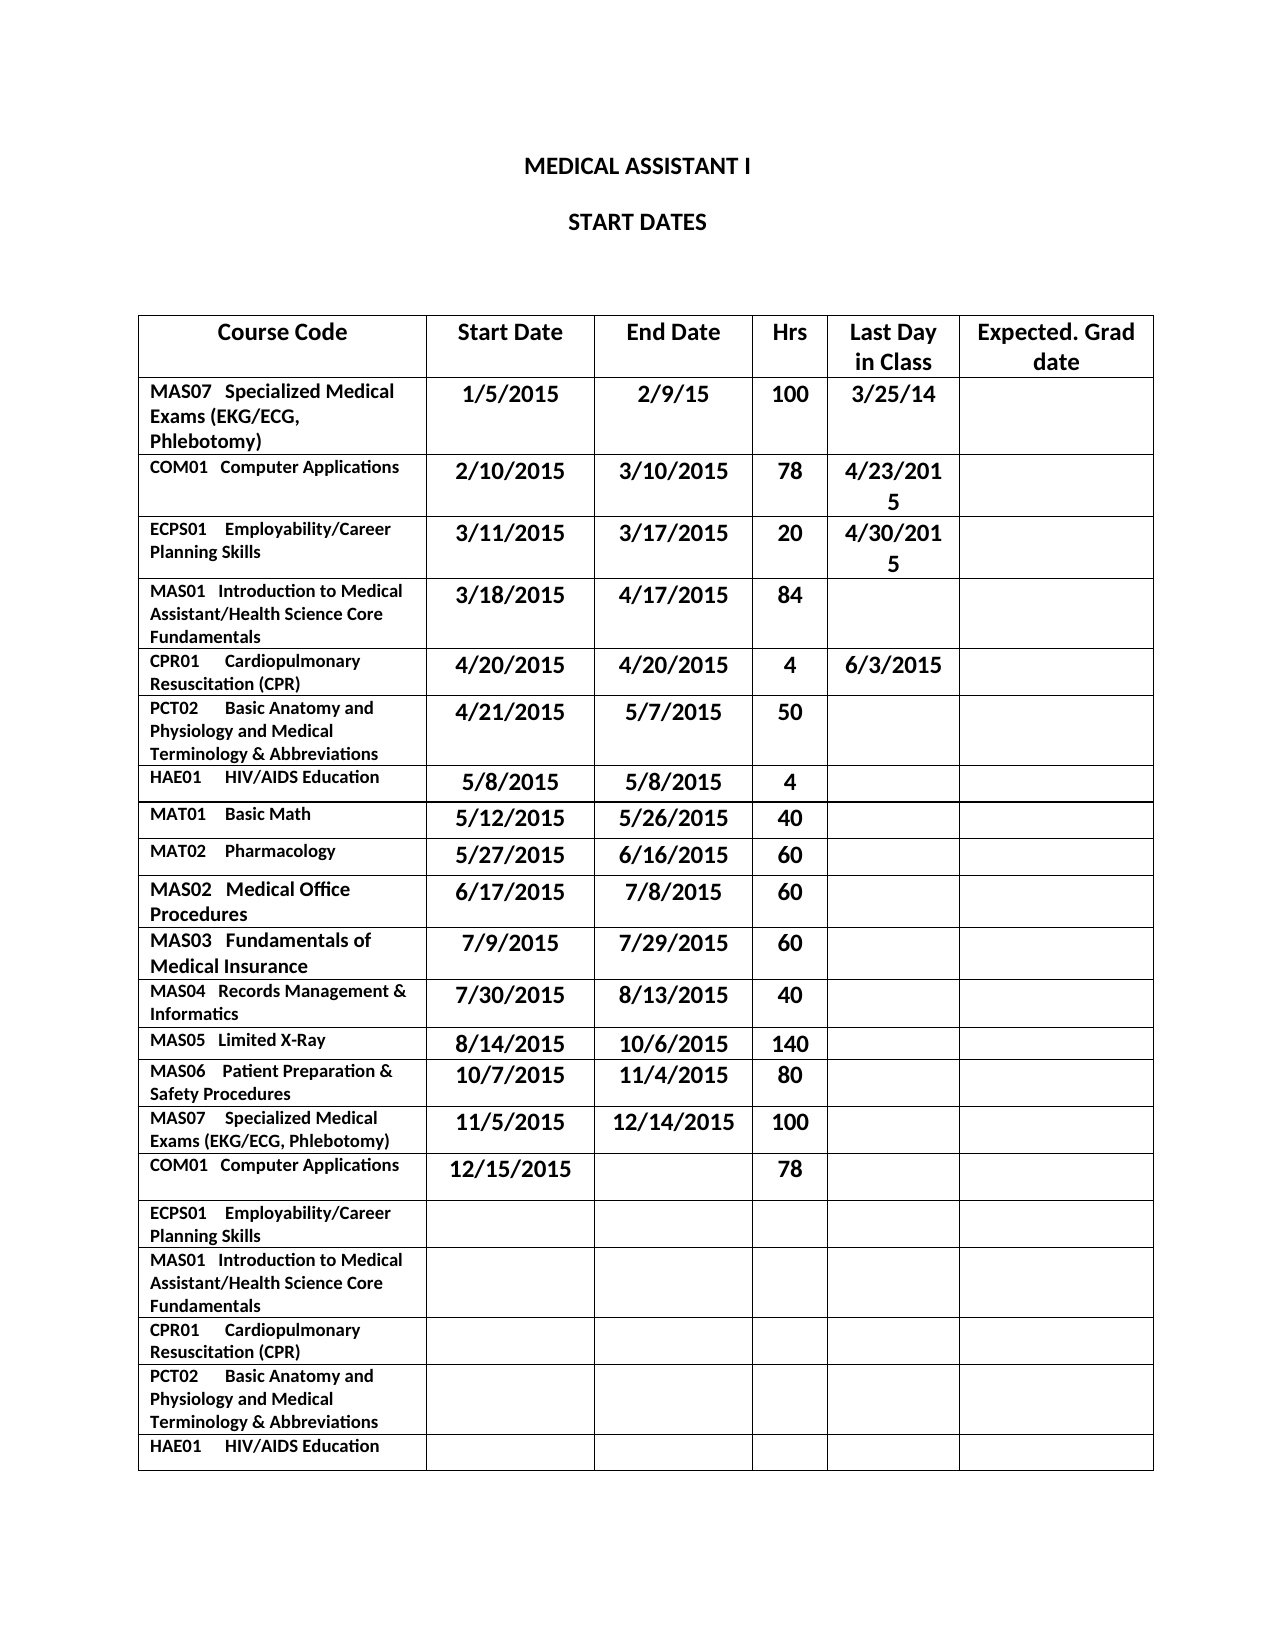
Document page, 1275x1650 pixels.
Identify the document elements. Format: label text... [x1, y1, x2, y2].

table_cell 60 [753, 928, 827, 978]
table_cell [828, 1201, 959, 1247]
table_cell 11/4/2015 [595, 1060, 752, 1106]
table_cell CPR01 Cardiopulmonary Resuscitation (CPR) [139, 649, 426, 695]
table_cell [595, 1435, 752, 1470]
table_cell [753, 1248, 827, 1317]
table_cell 4 [753, 649, 827, 695]
table_cell [960, 1435, 1153, 1470]
table_cell [960, 1248, 1153, 1317]
table_cell [427, 1318, 594, 1364]
table_cell 4/23/2015 [828, 455, 959, 516]
table_cell [595, 1201, 752, 1247]
table_cell 2/9/15 [595, 378, 752, 454]
table_cell 84 [753, 579, 827, 648]
table_cell 80 [753, 1060, 827, 1106]
table_cell [960, 803, 1153, 838]
text MEDICAL ASSISTANT I [150, 150, 1125, 181]
table_cell 4/20/2015 [595, 649, 752, 695]
table_cell [828, 803, 959, 838]
table_cell 78 [753, 1154, 827, 1200]
table_cell 20 [753, 517, 827, 578]
text START DATES [150, 206, 1125, 236]
table_cell 6/16/2015 [595, 839, 752, 875]
table_cell [828, 1107, 959, 1152]
table_cell PCT02 Basic Anatomy and Physiology and Medical Terminology & Abbreviations [139, 696, 426, 765]
table_cell 4/17/2015 [595, 579, 752, 648]
table_cell 5/12/2015 [427, 803, 594, 838]
table_cell 6/3/2015 [828, 649, 959, 695]
table_cell MAT02 Pharmacology [139, 839, 426, 875]
table_cell [828, 1435, 959, 1470]
table_cell 40 [753, 980, 827, 1027]
table_header Expected. Grad date [960, 316, 1153, 377]
table_cell COM01 Computer Applications [139, 455, 426, 516]
table_cell ECPS01 Employability/Career Planning Skills [139, 517, 426, 578]
table_cell 5/7/2015 [595, 696, 752, 765]
table_cell MAS06 Patient Preparation & Safety Procedures [139, 1060, 426, 1106]
table_cell [960, 378, 1153, 454]
table_cell [753, 1435, 827, 1470]
table_cell 40 [753, 803, 827, 838]
table_cell 3/18/2015 [427, 579, 594, 648]
table_cell [960, 839, 1153, 875]
table_cell COM01 Computer Applications [139, 1154, 426, 1200]
table_cell [960, 1060, 1153, 1106]
table_cell [960, 1318, 1153, 1364]
table_cell 4/30/2015 [828, 517, 959, 578]
table_cell 3/17/2015 [595, 517, 752, 578]
table_cell 5/8/2015 [595, 766, 752, 801]
table_cell [828, 876, 959, 927]
table_header Start Date [427, 316, 594, 377]
table_cell 100 [753, 378, 827, 454]
table_cell [427, 1435, 594, 1470]
table_cell [828, 980, 959, 1027]
table_cell 8/14/2015 [427, 1028, 594, 1059]
table_cell [828, 928, 959, 978]
table_cell [960, 696, 1153, 765]
table_cell [595, 1365, 752, 1433]
table_cell MAS02 Medical Office Procedures [139, 876, 426, 927]
table_cell 2/10/2015 [427, 455, 594, 516]
table_cell [595, 1318, 752, 1364]
table_header End Date [595, 316, 752, 377]
table_cell PCT02 Basic Anatomy and Physiology and Medical Terminology & Abbreviations [139, 1365, 426, 1433]
table_cell [828, 1060, 959, 1106]
table_header Last Day in Class [828, 316, 959, 377]
table_cell 5/8/2015 [427, 766, 594, 801]
table_cell 6/17/2015 [427, 876, 594, 927]
table_cell ECPS01 Employability/Career Planning Skills [139, 1201, 426, 1247]
table_cell 140 [753, 1028, 827, 1059]
table_cell [960, 1107, 1153, 1152]
table_cell [753, 1365, 827, 1433]
table_cell 100 [753, 1107, 827, 1152]
table_cell [828, 766, 959, 801]
table_cell 5/27/2015 [427, 839, 594, 875]
table_cell MAS07 Specialized Medical Exams (EKG/ECG, Phlebotomy) [139, 378, 426, 454]
table_cell [960, 980, 1153, 1027]
table_cell CPR01 Cardiopulmonary Resuscitation (CPR) [139, 1318, 426, 1364]
table_cell 1/5/2015 [427, 378, 594, 454]
table_header Hrs [753, 316, 827, 377]
table_cell 3/10/2015 [595, 455, 752, 516]
table_cell [960, 1201, 1153, 1247]
table_cell [828, 1028, 959, 1059]
table_cell [960, 928, 1153, 978]
table_cell [828, 696, 959, 765]
table_cell [828, 1248, 959, 1317]
table_cell [828, 839, 959, 875]
table_cell [828, 1365, 959, 1433]
table_cell 78 [753, 455, 827, 516]
table_cell [960, 876, 1153, 927]
table_cell [427, 1248, 594, 1317]
table_cell 10/7/2015 [427, 1060, 594, 1106]
table_cell MAS01 Introduction to Medical Assistant/Health Science Core Fundamentals [139, 579, 426, 648]
table_cell [427, 1365, 594, 1433]
table_cell 8/13/2015 [595, 980, 752, 1027]
table_cell 4/21/2015 [427, 696, 594, 765]
table_cell [753, 1318, 827, 1364]
table_cell 7/30/2015 [427, 980, 594, 1027]
table_cell 7/29/2015 [595, 928, 752, 978]
table_cell 12/15/2015 [427, 1154, 594, 1200]
table_cell [960, 579, 1153, 648]
table_cell 60 [753, 839, 827, 875]
table_cell [595, 1154, 752, 1200]
table_cell MAS07 Specialized Medical Exams (EKG/ECG, Phlebotomy) [139, 1107, 426, 1152]
table_cell [960, 649, 1153, 695]
table_cell 7/8/2015 [595, 876, 752, 927]
table_cell MAT01 Basic Math [139, 803, 426, 838]
table_cell MAS01 Introduction to Medical Assistant/Health Science Core Fundamentals [139, 1248, 426, 1317]
table_cell 60 [753, 876, 827, 927]
table_cell [960, 1365, 1153, 1433]
table_cell [595, 1248, 752, 1317]
table_cell [753, 1201, 827, 1247]
table_cell [828, 579, 959, 648]
table_cell 10/6/2015 [595, 1028, 752, 1059]
table_cell 11/5/2015 [427, 1107, 594, 1152]
table_cell 3/11/2015 [427, 517, 594, 578]
table_cell 7/9/2015 [427, 928, 594, 978]
table_cell [960, 517, 1153, 578]
table_cell [960, 455, 1153, 516]
table_cell [828, 1318, 959, 1364]
table_cell 12/14/2015 [595, 1107, 752, 1152]
table_cell MAS03 Fundamentals of Medical Insurance [139, 928, 426, 978]
table_cell 4/20/2015 [427, 649, 594, 695]
table_cell [960, 766, 1153, 801]
table_cell [960, 1028, 1153, 1059]
table_cell [828, 1154, 959, 1200]
table_cell 4 [753, 766, 827, 801]
table_cell 50 [753, 696, 827, 765]
table_cell [427, 1201, 594, 1247]
table_cell 3/25/14 [828, 378, 959, 454]
table_cell HAE01 HIV/AIDS Education [139, 766, 426, 801]
table_cell [960, 1154, 1153, 1200]
table_cell MAS05 Limited X-Ray [139, 1028, 426, 1059]
table_cell HAE01 HIV/AIDS Education [139, 1435, 426, 1470]
table_cell MAS04 Records Management & Informatics [139, 980, 426, 1027]
table_cell 5/26/2015 [595, 803, 752, 838]
table_header Course Code [139, 316, 426, 377]
